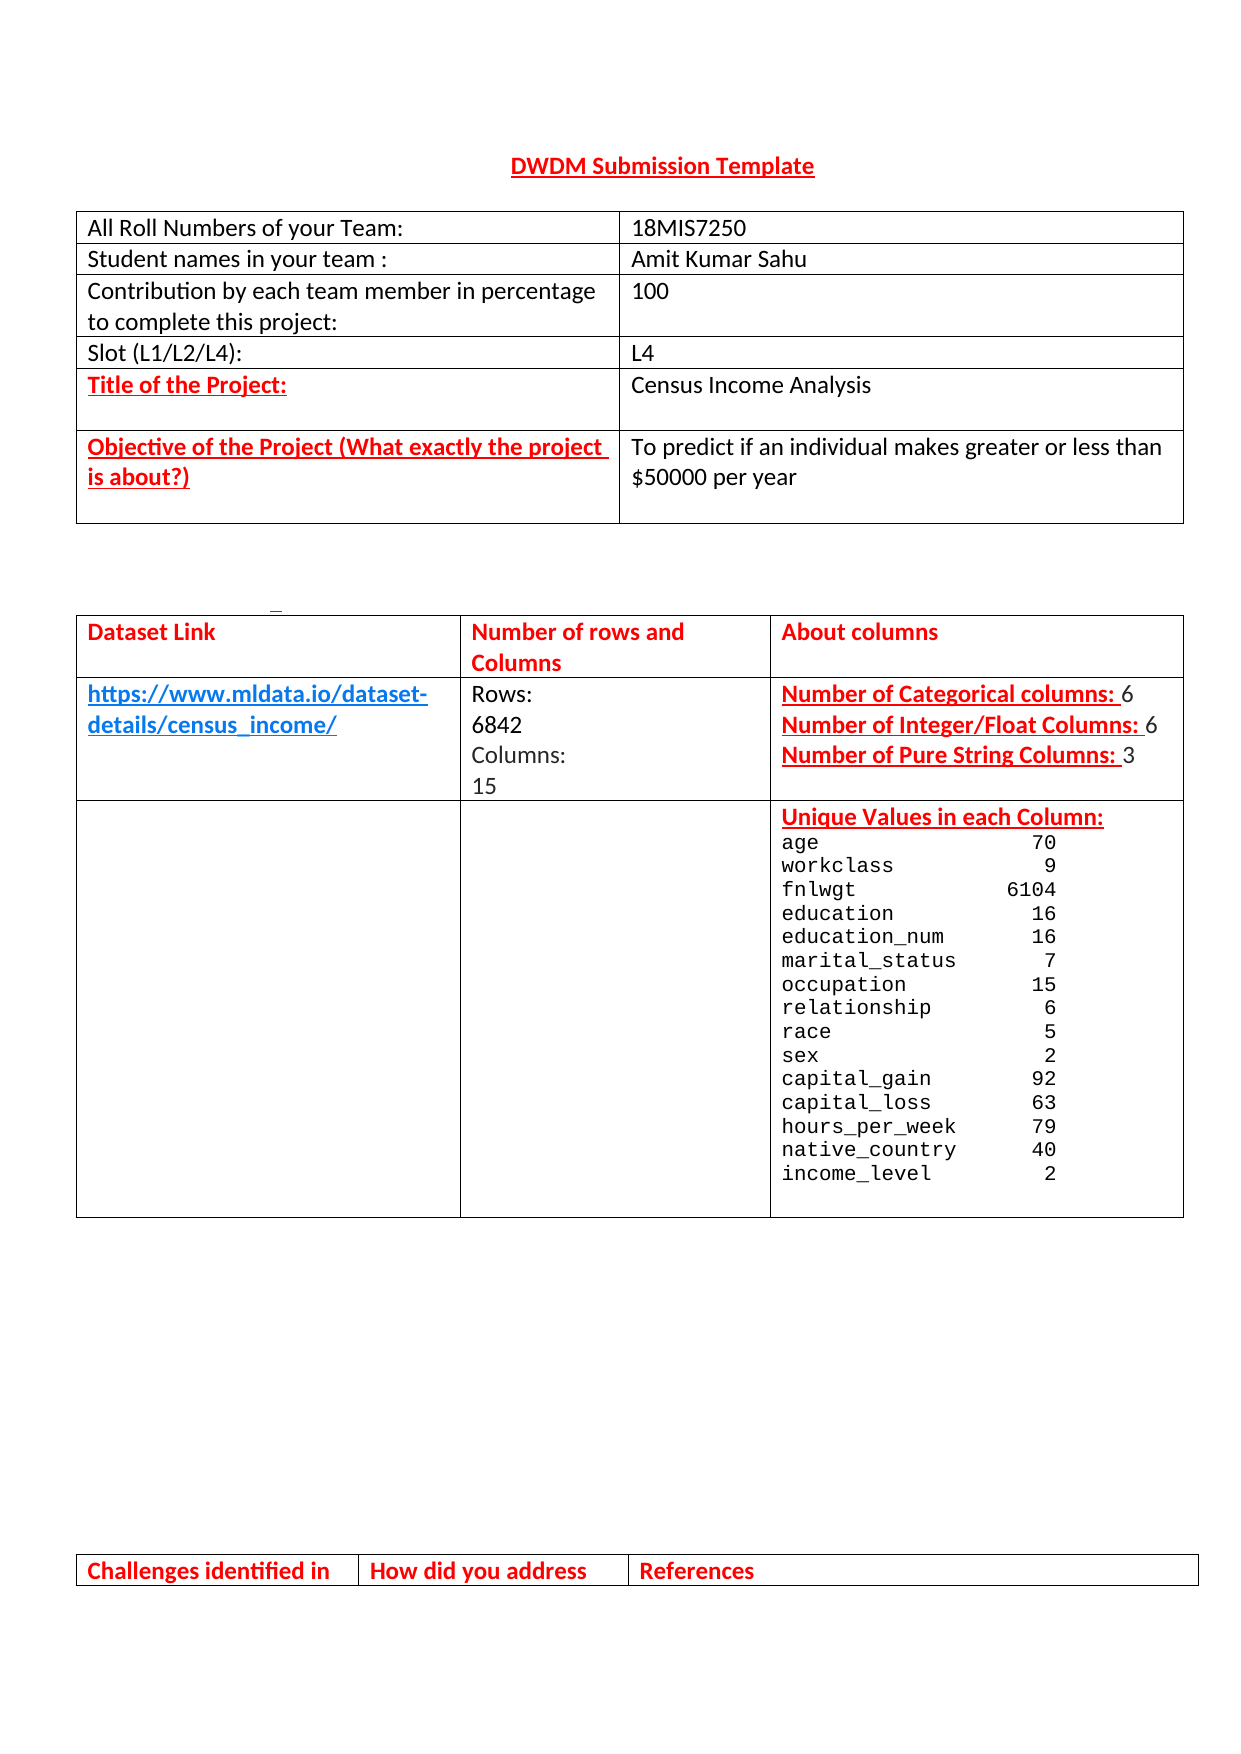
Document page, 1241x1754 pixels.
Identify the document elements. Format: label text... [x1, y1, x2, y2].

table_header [77, 1555, 358, 1585]
table_cell To predict if an individual makes greater or less than $50000 per year [620, 431, 1183, 522]
table_cell [77, 801, 460, 1217]
text DWDM Submission Template [150, 150, 1090, 181]
table_cell L4 [620, 337, 1183, 368]
table_header References [629, 1555, 1198, 1585]
table_cell Title of the Project: [77, 369, 619, 430]
table_cell Unique Values in each Column: age 70 workclass 9 fnlwgt 6104 education 16 education_num 16 marital_status 7 occupation 15 relationship 6 race 5 sex 2 capital_gain 92 capital_loss 63 hours_per_week 79 native_country 40 income_level 2 [771, 801, 1183, 1217]
table_cell Number of Categorical columns: 6 Number of Integer/Float Columns: 6 Number of Pure String Columns: 3 [771, 678, 1183, 800]
table_cell Contribution by each team member in percentage to complete this project: [77, 275, 619, 336]
table_header Dataset Link [77, 616, 460, 677]
table_header Number of rows and Columns [461, 616, 770, 677]
table_cell Amit Kumar Sahu [620, 244, 1183, 274]
table_cell https://www.mldata.io/dataset-details/census_income/ [77, 678, 460, 800]
table_header 18MIS7250 [620, 212, 1183, 243]
table_cell 100 [620, 275, 1183, 336]
table_header All Roll Numbers of your Team: [77, 212, 619, 243]
table_cell [461, 801, 770, 1217]
table_cell Census Income Analysis [620, 369, 1183, 430]
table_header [359, 1555, 628, 1585]
table_cell Rows: 6842 Columns: 15 [461, 678, 770, 800]
table_header About columns [771, 616, 1183, 677]
table_cell Objective of the Project (What exactly the project is about?) [77, 431, 619, 522]
table_cell Slot (L1/L2/L4): [77, 337, 619, 368]
table_cell Student names in your team : [77, 244, 619, 274]
